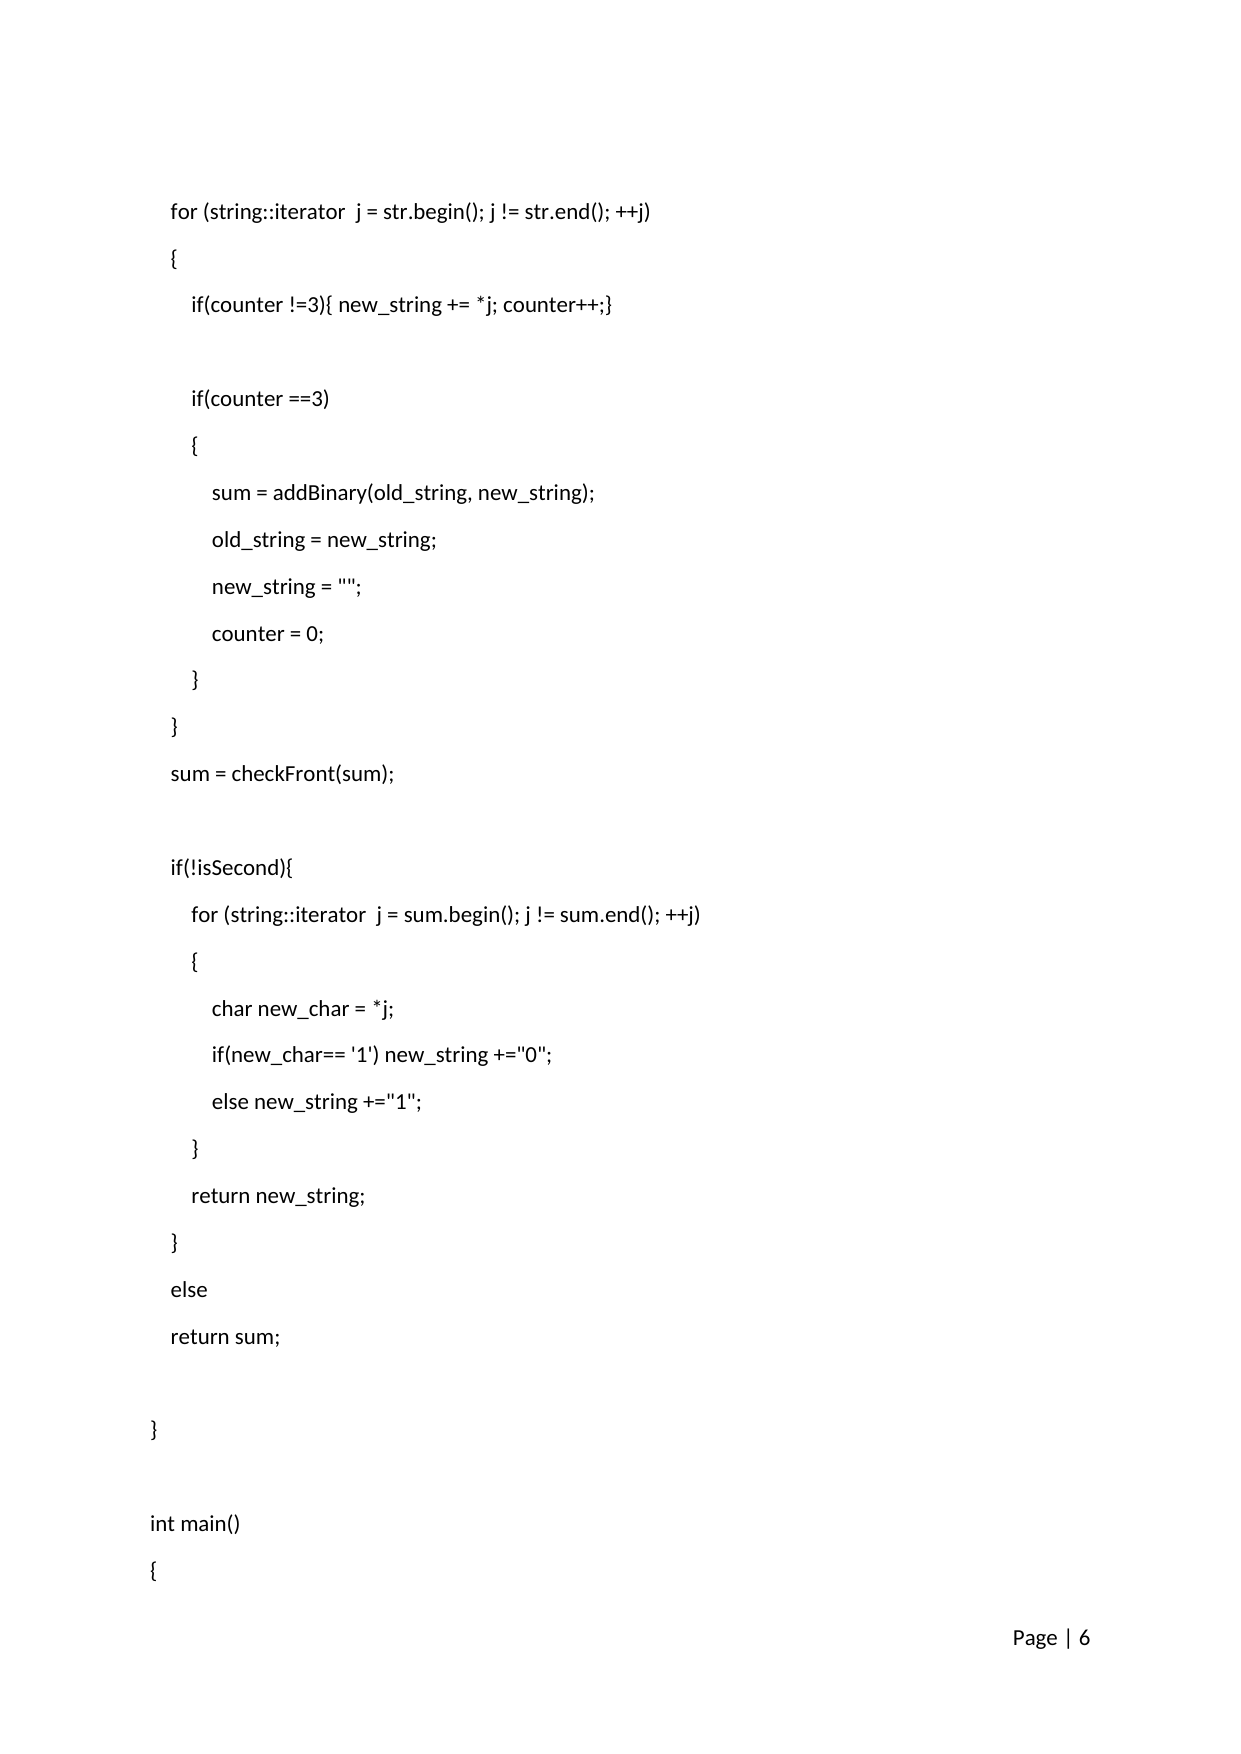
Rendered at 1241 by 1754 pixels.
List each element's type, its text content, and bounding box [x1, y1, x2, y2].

text { [150, 431, 1090, 459]
text } [150, 1228, 1090, 1256]
text } [150, 1416, 1090, 1444]
text if(counter ==3) [150, 384, 1090, 412]
text { [150, 244, 1090, 272]
text else new_string +="1"; [150, 1087, 1090, 1116]
text else [150, 1275, 1090, 1303]
text if(!isSecond){ [150, 853, 1090, 881]
text sum = addBinary(old_string, new_string); [150, 478, 1090, 506]
text } [150, 666, 1090, 694]
text char new_char = *j; [150, 994, 1090, 1022]
text } [150, 712, 1090, 741]
text int main() [150, 1509, 1090, 1537]
text new_string = ""; [150, 572, 1090, 600]
text } [150, 1134, 1090, 1162]
text sum = checkFront(sum); [150, 759, 1090, 787]
text return new_string; [150, 1181, 1090, 1209]
text { [150, 947, 1090, 975]
text counter = 0; [150, 619, 1090, 647]
text for (string::iterator j = sum.begin(); j != sum.end(); ++j) [150, 900, 1090, 928]
text { [150, 1556, 1090, 1584]
text if(new_char== '1') new_string +="0"; [150, 1041, 1090, 1069]
text return sum; [150, 1322, 1090, 1350]
text for (string::iterator j = str.begin(); j != str.end(); ++j) [150, 197, 1090, 225]
text if(counter !=3){ new_string += *j; counter++;} [150, 291, 1090, 319]
text old_string = new_string; [150, 525, 1090, 553]
